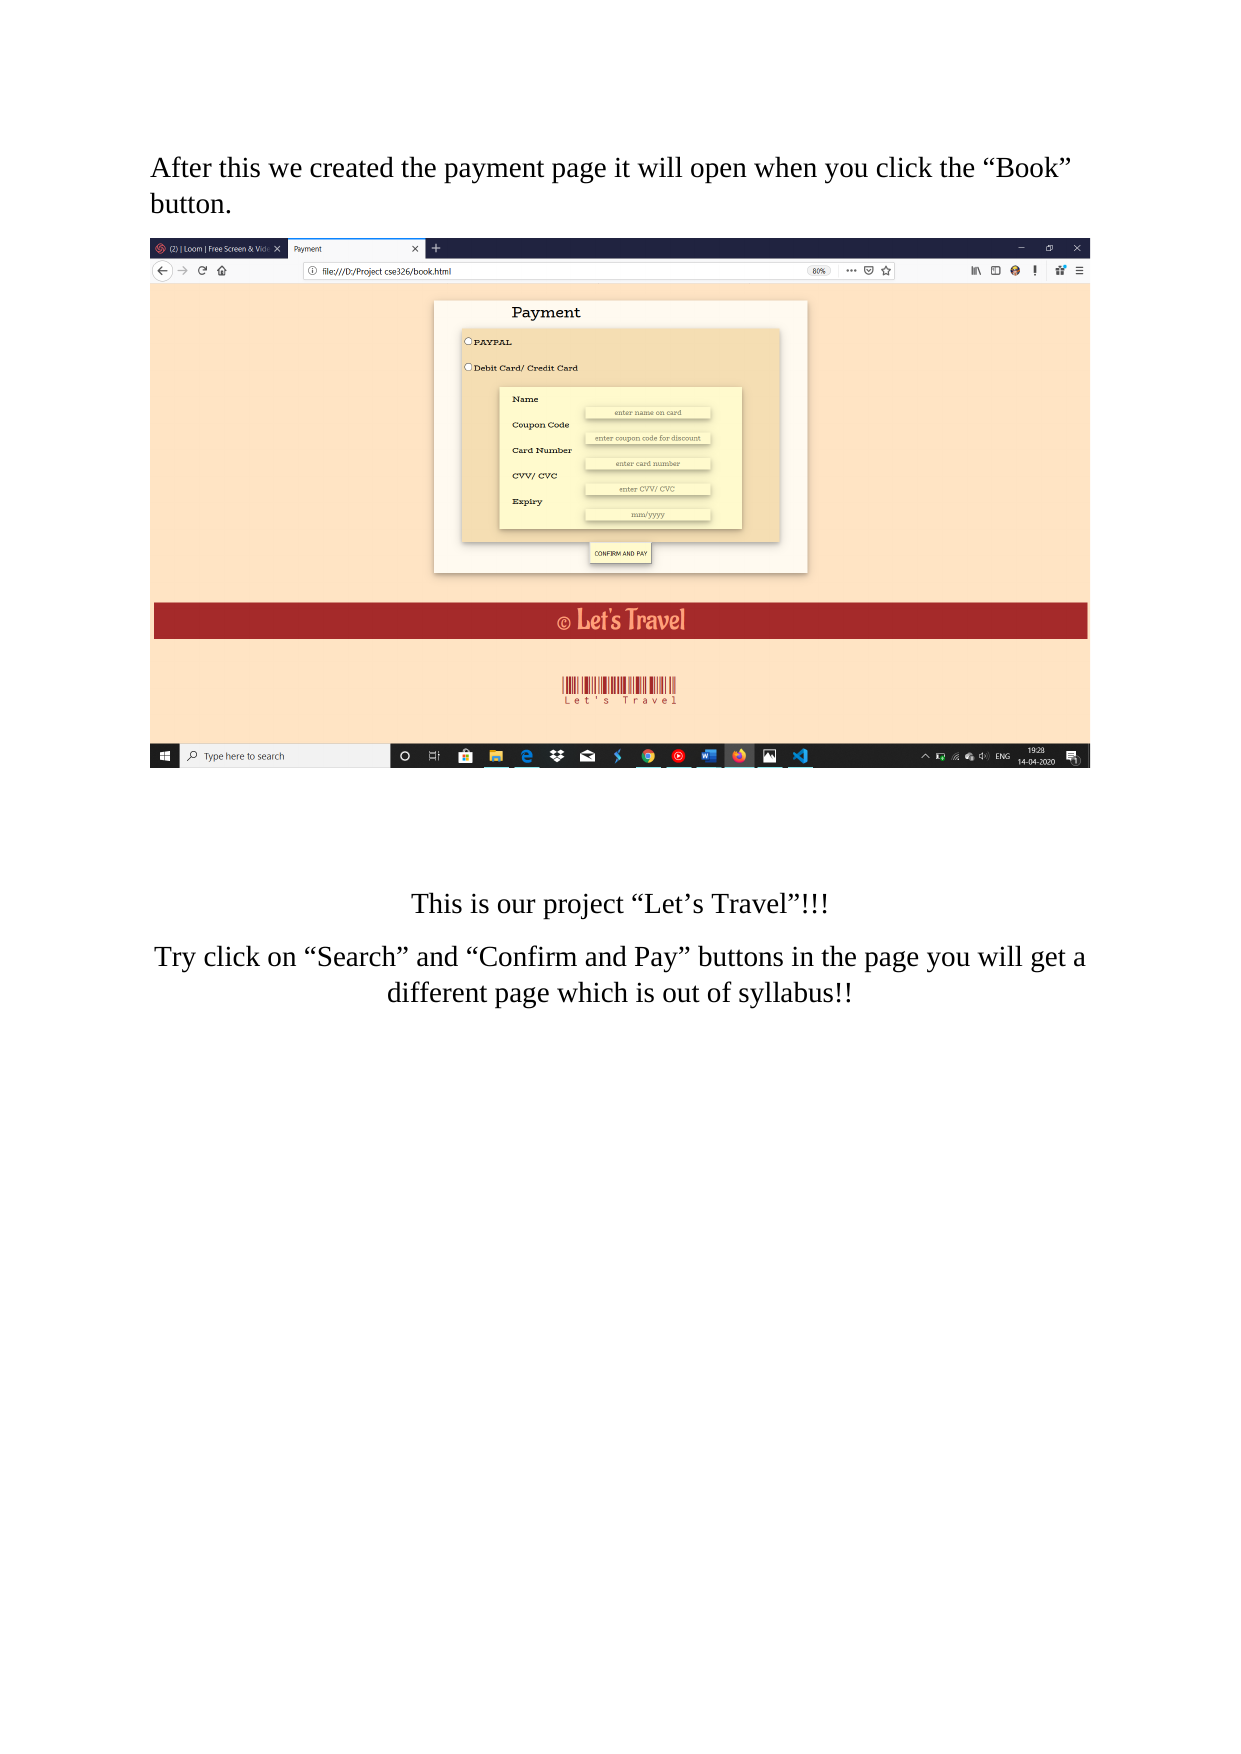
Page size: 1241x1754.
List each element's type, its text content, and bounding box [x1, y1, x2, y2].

text Try click on “Search” and “Confirm and Pay” buttons in the page you will get a different page which is out of syllabus!! [150, 939, 1090, 1009]
text After this we created the payment page it will open when you click the “Book” button. [150, 150, 1090, 220]
picture [150, 238, 1091, 768]
text This is our project “Let’s Travel”!!! [150, 886, 1090, 920]
